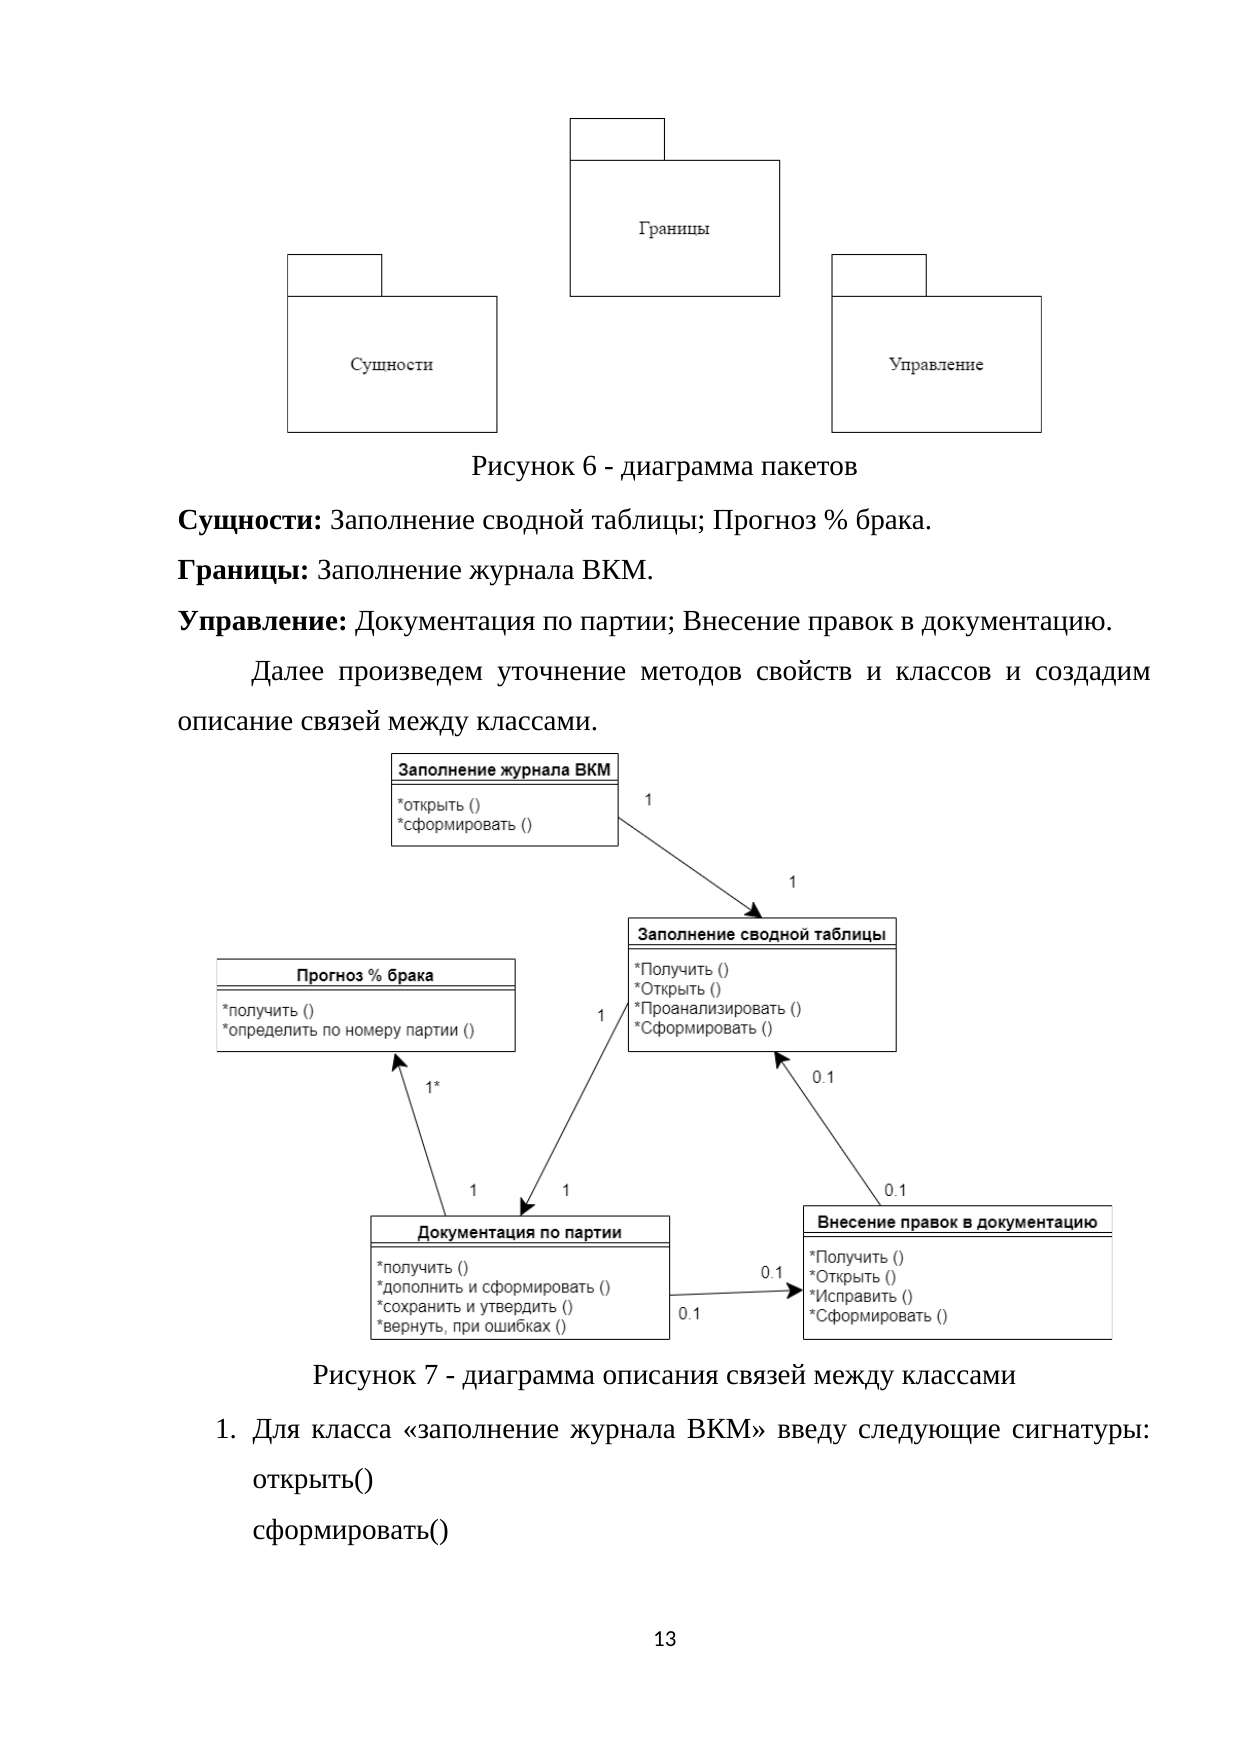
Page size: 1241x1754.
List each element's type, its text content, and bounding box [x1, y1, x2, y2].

list Для класса «заполнение журнала ВКМ» введу следующие сигнатуры: открыть() [215, 1411, 1152, 1495]
text Границы: Заполнение журнала ВКМ. [177, 552, 1152, 586]
list сформировать() [252, 1512, 1152, 1545]
text Рисунок 6 - диаграмма пакетов [177, 448, 1152, 481]
text Рисунок 7 - диаграмма описания связей между классами [177, 1357, 1152, 1390]
text Сущности: Заполнение сводной таблицы; Прогноз % брака. [177, 502, 1152, 536]
picture [287, 118, 1042, 434]
picture [216, 753, 1113, 1343]
list Далее произведем уточнение методов свойств и классов и создадим описание связей между классами. [177, 653, 1152, 737]
text Управление: Документация по партии; Внесение правок в документацию. [177, 603, 1152, 636]
